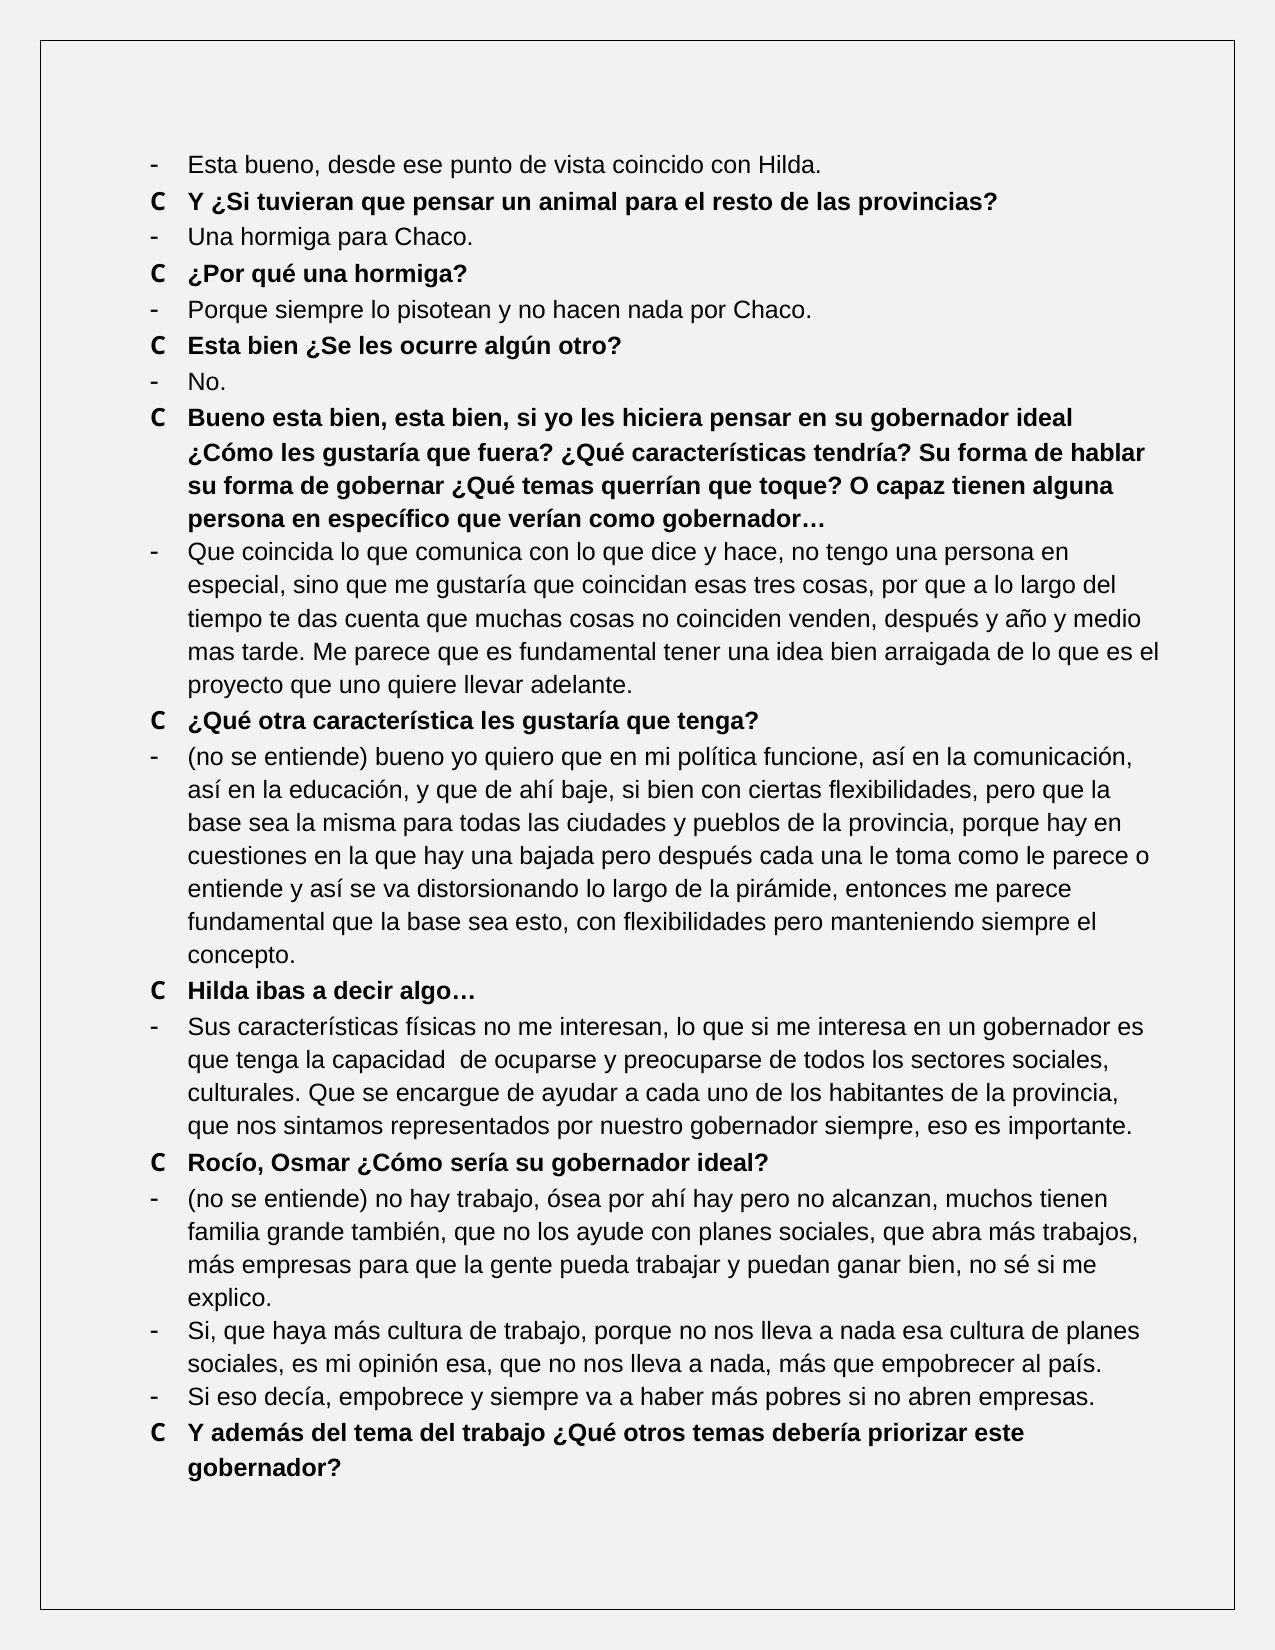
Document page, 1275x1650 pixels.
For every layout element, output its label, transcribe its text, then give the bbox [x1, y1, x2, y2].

list Esta bien ¿Se les ocurre algún otro? [150, 328, 1162, 362]
list Una hormiga para Chaco. [150, 222, 1162, 251]
list Y además del tema del trabajo ¿Qué otros temas debería priorizar este gobernador? [150, 1415, 1162, 1482]
list Esta bueno, desde ese punto de vista coincido con Hilda. [150, 150, 1162, 179]
list Bueno esta bien, esta bien, si yo les hiciera pensar en su gobernador ideal ¿Cómo les gustaría que fuera? ¿Qué características tendría? Su forma de hablar su forma de gobernar ¿Qué temas querrían que toque? O capaz tienen alguna persona en específico que verían como gobernador… [150, 400, 1162, 533]
list (no se entiende) bueno yo quiero que en mi política funcione, así en la comunicación, así en la educación, y que de ahí baje, si bien con ciertas flexibilidades, pero que la base sea la misma para todas las ciudades y pueblos de la provincia, porque hay en cuestiones en la que hay una bajada pero después cada una le toma como le parece o entiende y así se va distorsionando lo largo de la pirámide, entonces me parece fundamental que la base sea esto, con flexibilidades pero manteniendo siempre el concepto. [150, 742, 1162, 969]
list Que coincida lo que comunica con lo que dice y hace, no tengo una persona en especial, sino que me gustaría que coincidan esas tres cosas, por que a lo largo del tiempo te das cuenta que muchas cosas no coinciden venden, después y año y medio mas tarde. Me parece que es fundamental tener una idea bien arraigada de lo que es el proyecto que uno quiere llevar adelante. [150, 537, 1162, 698]
list Porque siempre lo pisotean y no hacen nada por Chaco. [150, 294, 1162, 323]
list Y ¿Si tuvieran que pensar un animal para el resto de las provincias? [150, 183, 1162, 217]
list ¿Por qué una hormiga? [150, 255, 1162, 289]
list Si, que haya más cultura de trabajo, porque no nos lleva a nada esa cultura de planes sociales, es mi opinión esa, que no nos lleva a nada, más que empobrecer al país. [150, 1316, 1162, 1378]
list (no se entiende) no hay trabajo, ósea por ahí hay pero no alcanzan, muchos tienen familia grande también, que no los ayude con planes sociales, que abra más trabajos, más empresas para que la gente pueda trabajar y puedan ganar bien, no sé si me explico. [150, 1183, 1162, 1311]
list Si eso decía, empobrece y siempre va a haber más pobres si no abren empresas. [150, 1382, 1162, 1411]
list Hilda ibas a decir algo… [150, 973, 1162, 1007]
list Rocío, Osmar ¿Cómo sería su gobernador ideal? [150, 1144, 1162, 1178]
list Sus características físicas no me interesan, lo que si me interesa en un gobernador es que tenga la capacidad de ocuparse y preocuparse de todos los sectores sociales, culturales. Que se encargue de ayudar a cada uno de los habitantes de la provincia, que nos sintamos representados por nuestro gobernador siempre, eso es importante. [150, 1012, 1162, 1140]
list ¿Qué otra característica les gustaría que tenga? [150, 703, 1162, 737]
list No. [150, 367, 1162, 396]
